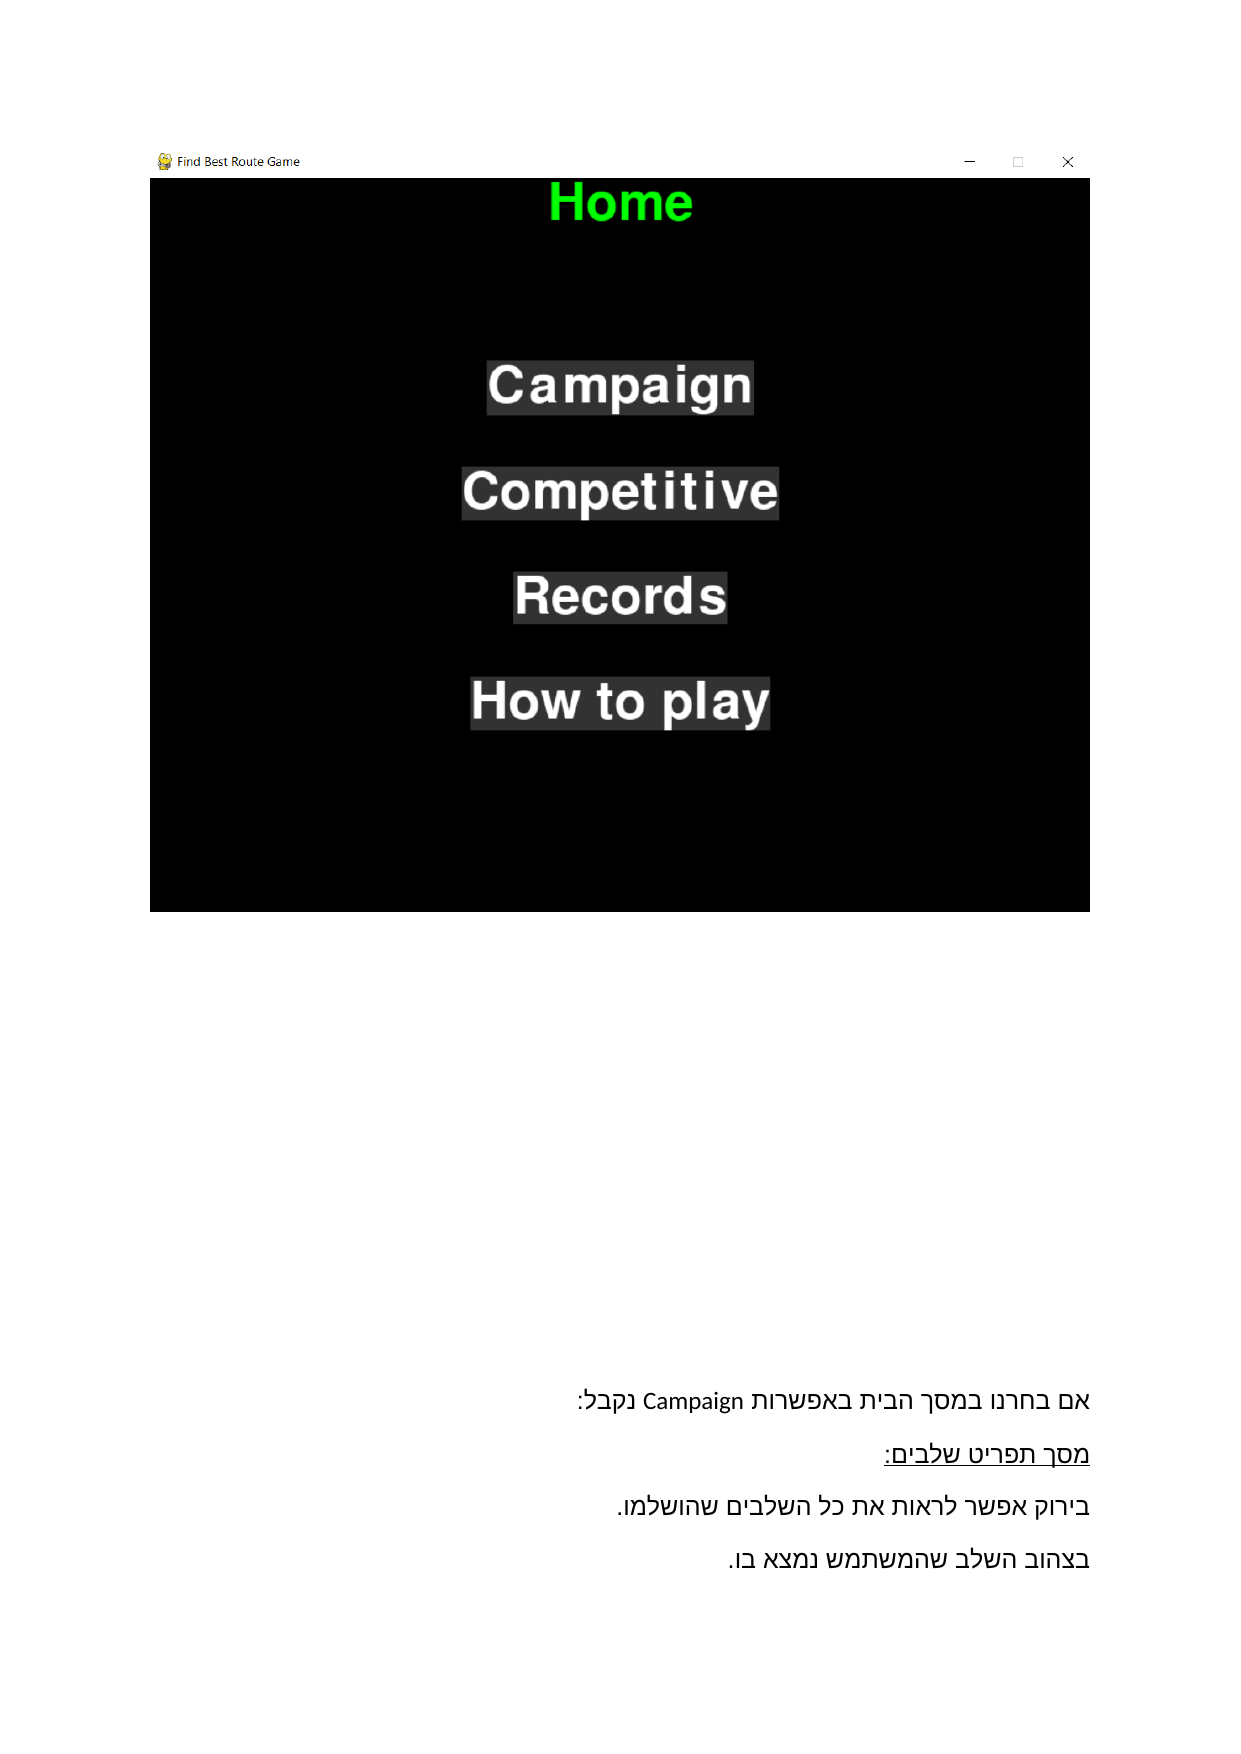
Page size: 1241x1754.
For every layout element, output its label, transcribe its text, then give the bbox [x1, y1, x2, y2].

text בירוק אפשר לראות את כל השלבים שהושלמו. [150, 1492, 1090, 1521]
text בצהוב השלב שהמשתמש נמצא בו. [150, 1545, 1090, 1574]
picture [150, 150, 1090, 912]
text מסך תפריט שלבים: [150, 1440, 1090, 1468]
text אם בחרנו במסך הבית באפשרות Campaign נקבל: [150, 1385, 1090, 1415]
